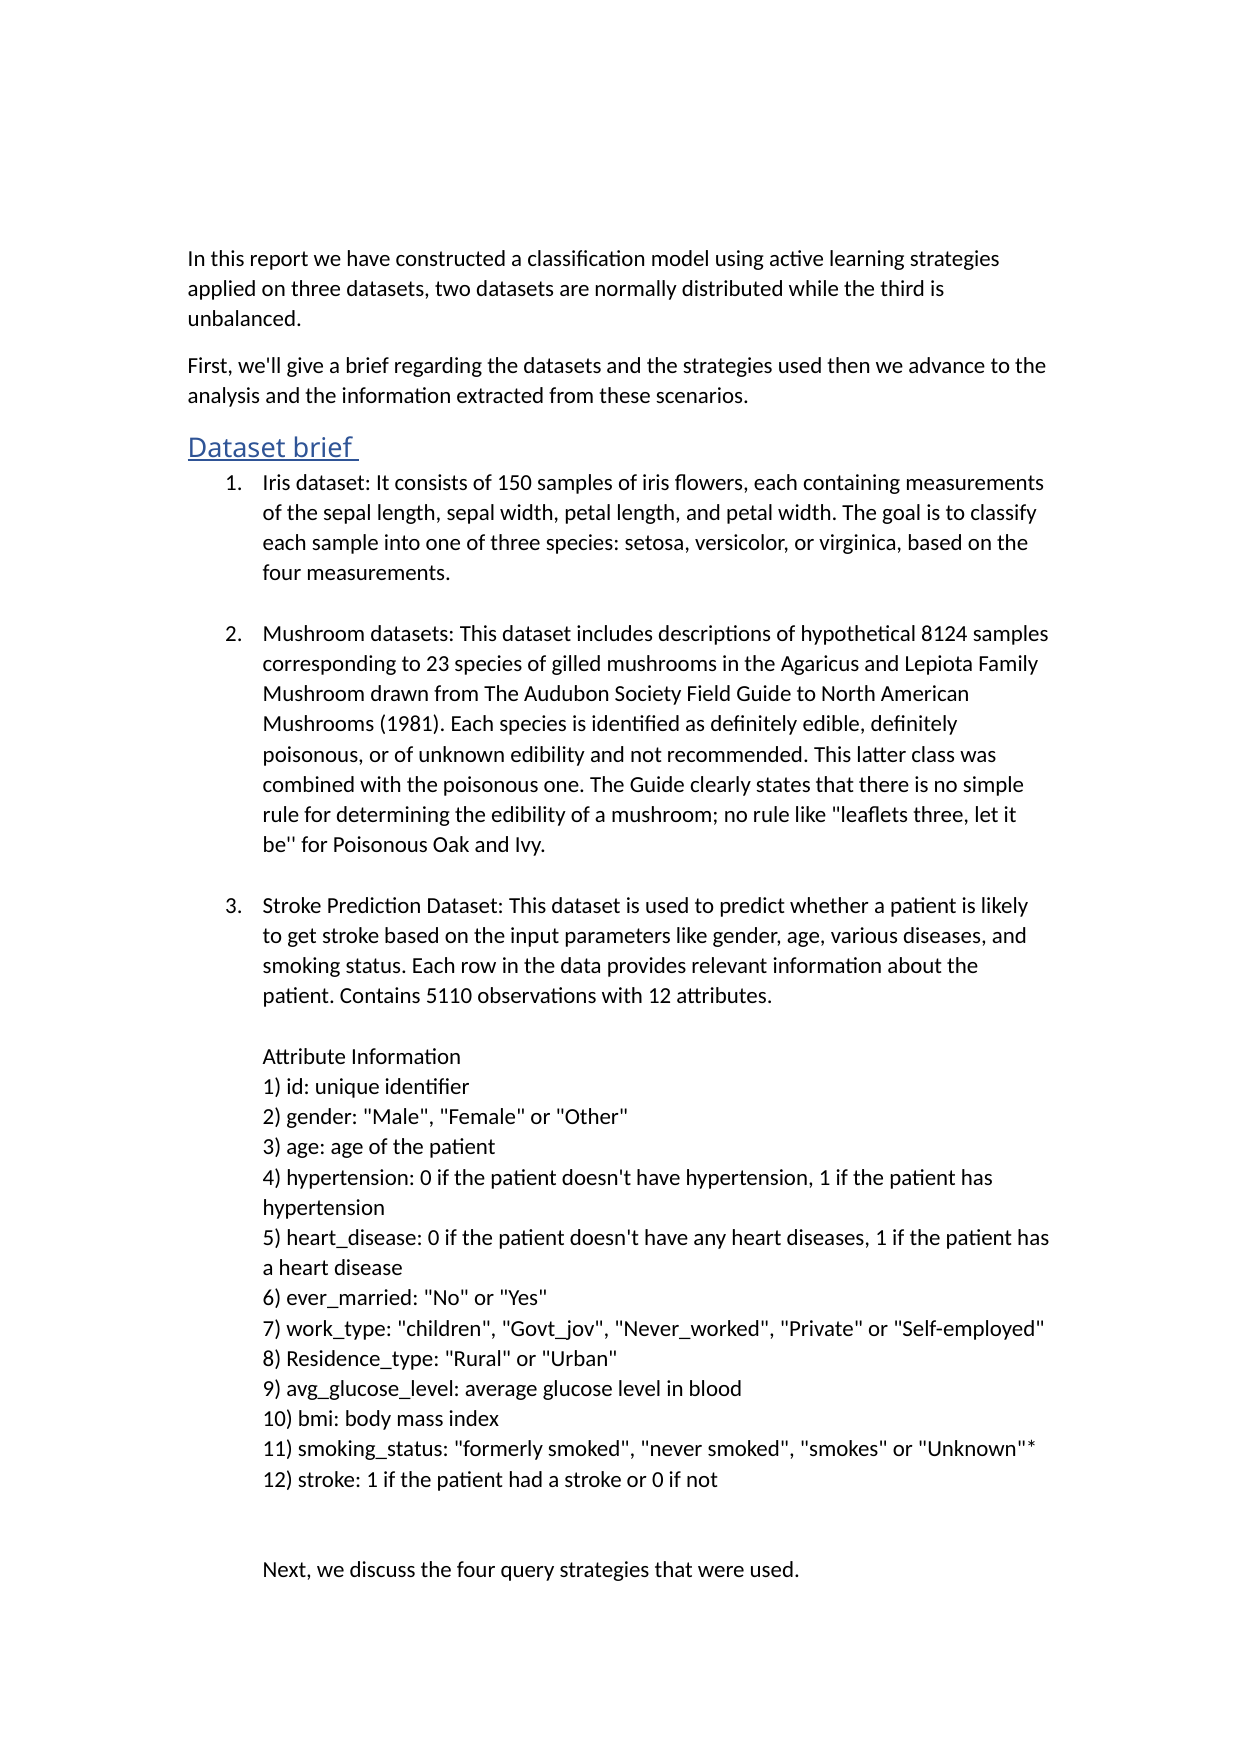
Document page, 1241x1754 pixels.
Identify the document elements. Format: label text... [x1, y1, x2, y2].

list 4) hypertension: 0 if the patient doesn't have hypertension, 1 if the patient has hypertension [262, 1163, 1053, 1221]
list 11) smoking_status: "formerly smoked", "never smoked", "smokes" or "Unknown"* [262, 1434, 1053, 1463]
list Mushroom datasets: This dataset includes descriptions of hypothetical 8124 samples corresponding to 23 species of gilled mushrooms in the Agaricus and Lepiota Family Mushroom drawn from The Audubon Society Field Guide to North American Mushrooms (1981). Each species is identified as definitely edible, definitely poisonous, or of unknown edibility and not recommended. This latter class was combined with the poisonous one. The Guide clearly states that there is no simple rule for determining the edibility of a mushroom; no rule like "leaflets three, let it be'' for Poisonous Oak and Ivy. [225, 619, 1053, 858]
list 1) id: unique identifier [262, 1072, 1053, 1100]
list 3) age: age of the patient [262, 1132, 1053, 1161]
text In this report we have constructed a classification model using active learning strategies applied on three datasets, two datasets are normally distributed while the third is unbalanced. [187, 244, 1053, 332]
list 9) avg_glucose_level: average glucose level in blood [262, 1374, 1053, 1402]
list Stroke Prediction Dataset: This dataset is used to predict whether a patient is likely to get stroke based on the input parameters like gender, age, various diseases, and smoking status. Each row in the data provides relevant information about the patient. Contains 5110 observations with 12 attributes. [225, 891, 1053, 1009]
list 8) Residence_type: "Rural" or "Urban" [262, 1344, 1053, 1372]
list Attribute Information [262, 1042, 1053, 1070]
text First, we'll give a brief regarding the datasets and the strategies used then we advance to the analysis and the information extracted from these scenarios. [187, 351, 1053, 409]
list 5) heart_disease: 0 if the patient doesn't have any heart diseases, 1 if the patient has a heart disease [262, 1223, 1053, 1281]
list 12) stroke: 1 if the patient had a stroke or 0 if not [262, 1465, 1053, 1493]
subtitle Dataset brief [187, 428, 1053, 465]
list 7) work_type: "children", "Govt_jov", "Never_worked", "Private" or "Self-employed" [262, 1314, 1053, 1342]
list 6) ever_married: "No" or "Yes" [262, 1283, 1053, 1312]
list 10) bmi: body mass index [262, 1404, 1053, 1432]
list Next, we discuss the four query strategies that were used. [262, 1555, 1053, 1583]
list Iris dataset: It consists of 150 samples of iris flowers, each containing measurements of the sepal length, sepal width, petal length, and petal width. The goal is to classify each sample into one of three species: setosa, versicolor, or virginica, based on the four measurements. [225, 468, 1053, 587]
list 2) gender: "Male", "Female" or "Other" [262, 1102, 1053, 1130]
